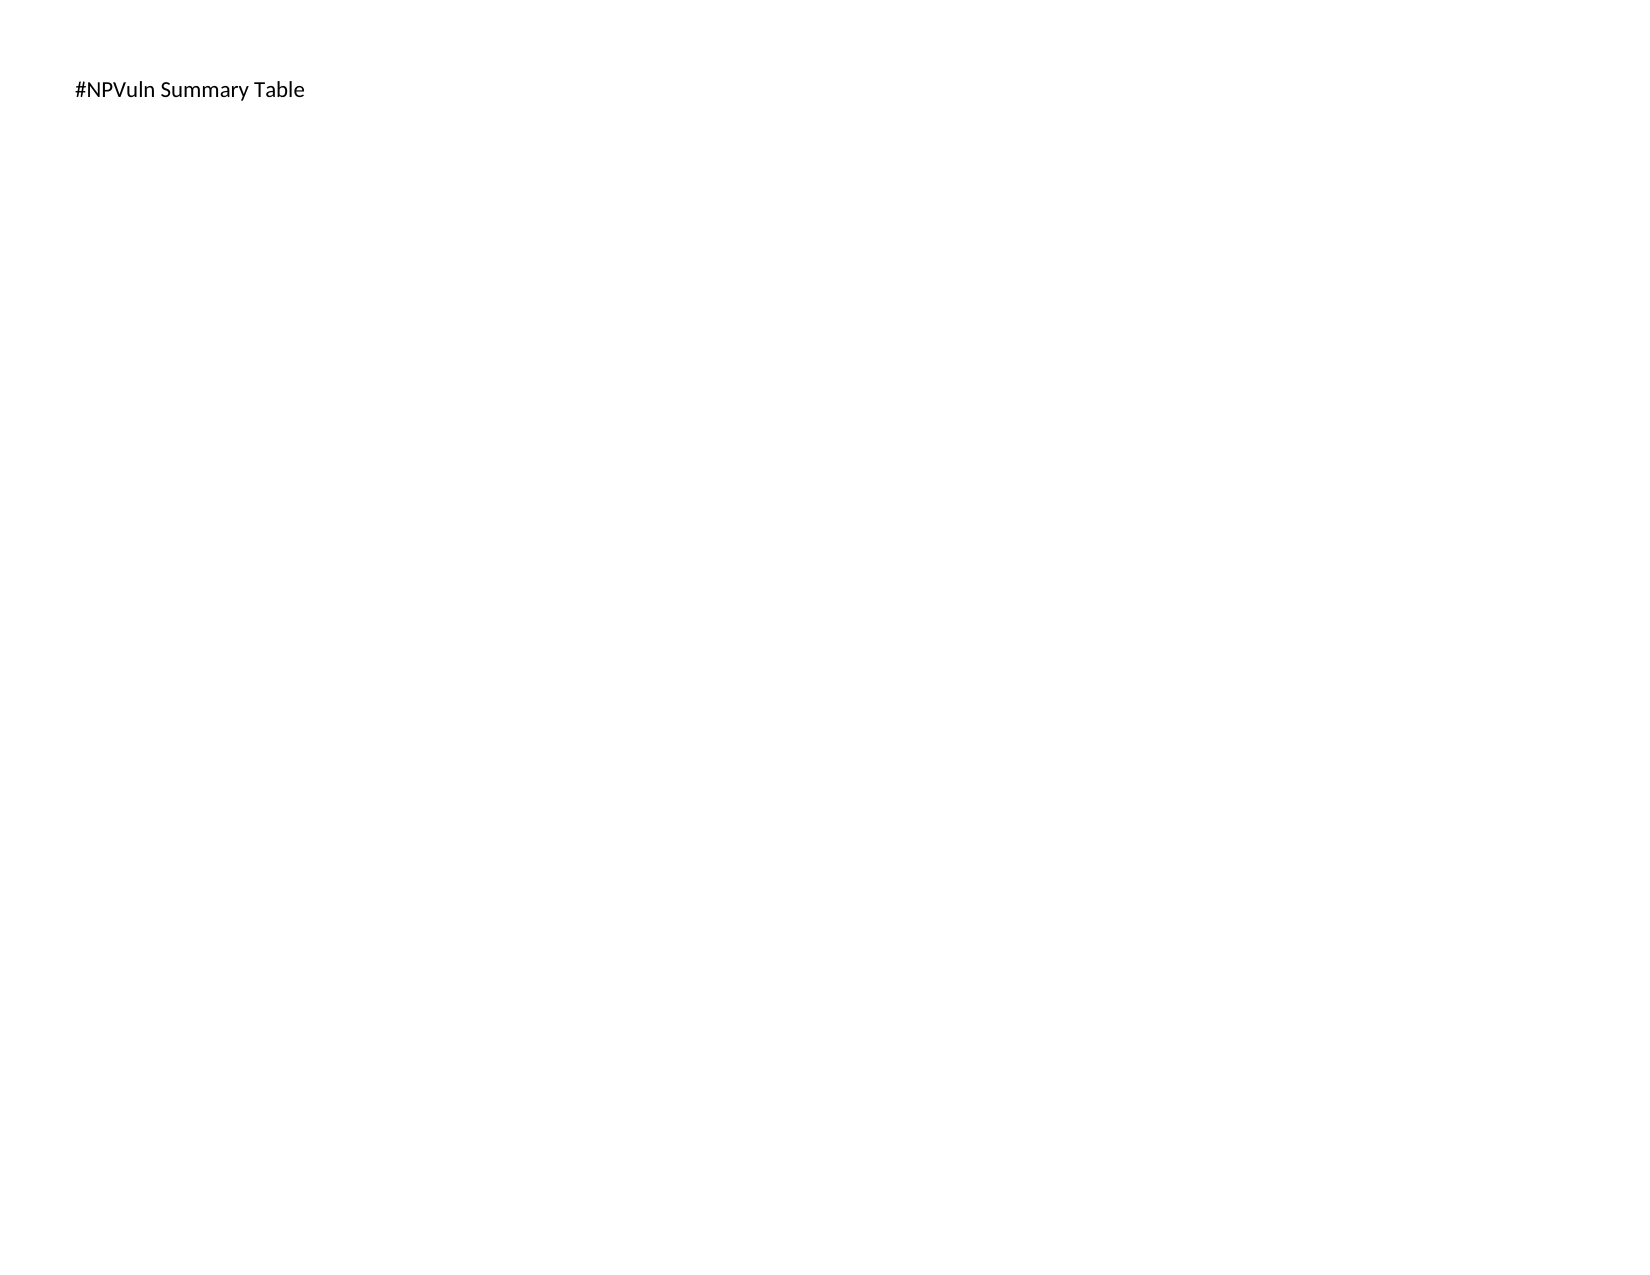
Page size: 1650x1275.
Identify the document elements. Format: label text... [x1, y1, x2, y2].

text #NPVuln Summary Table [75, 75, 1575, 103]
